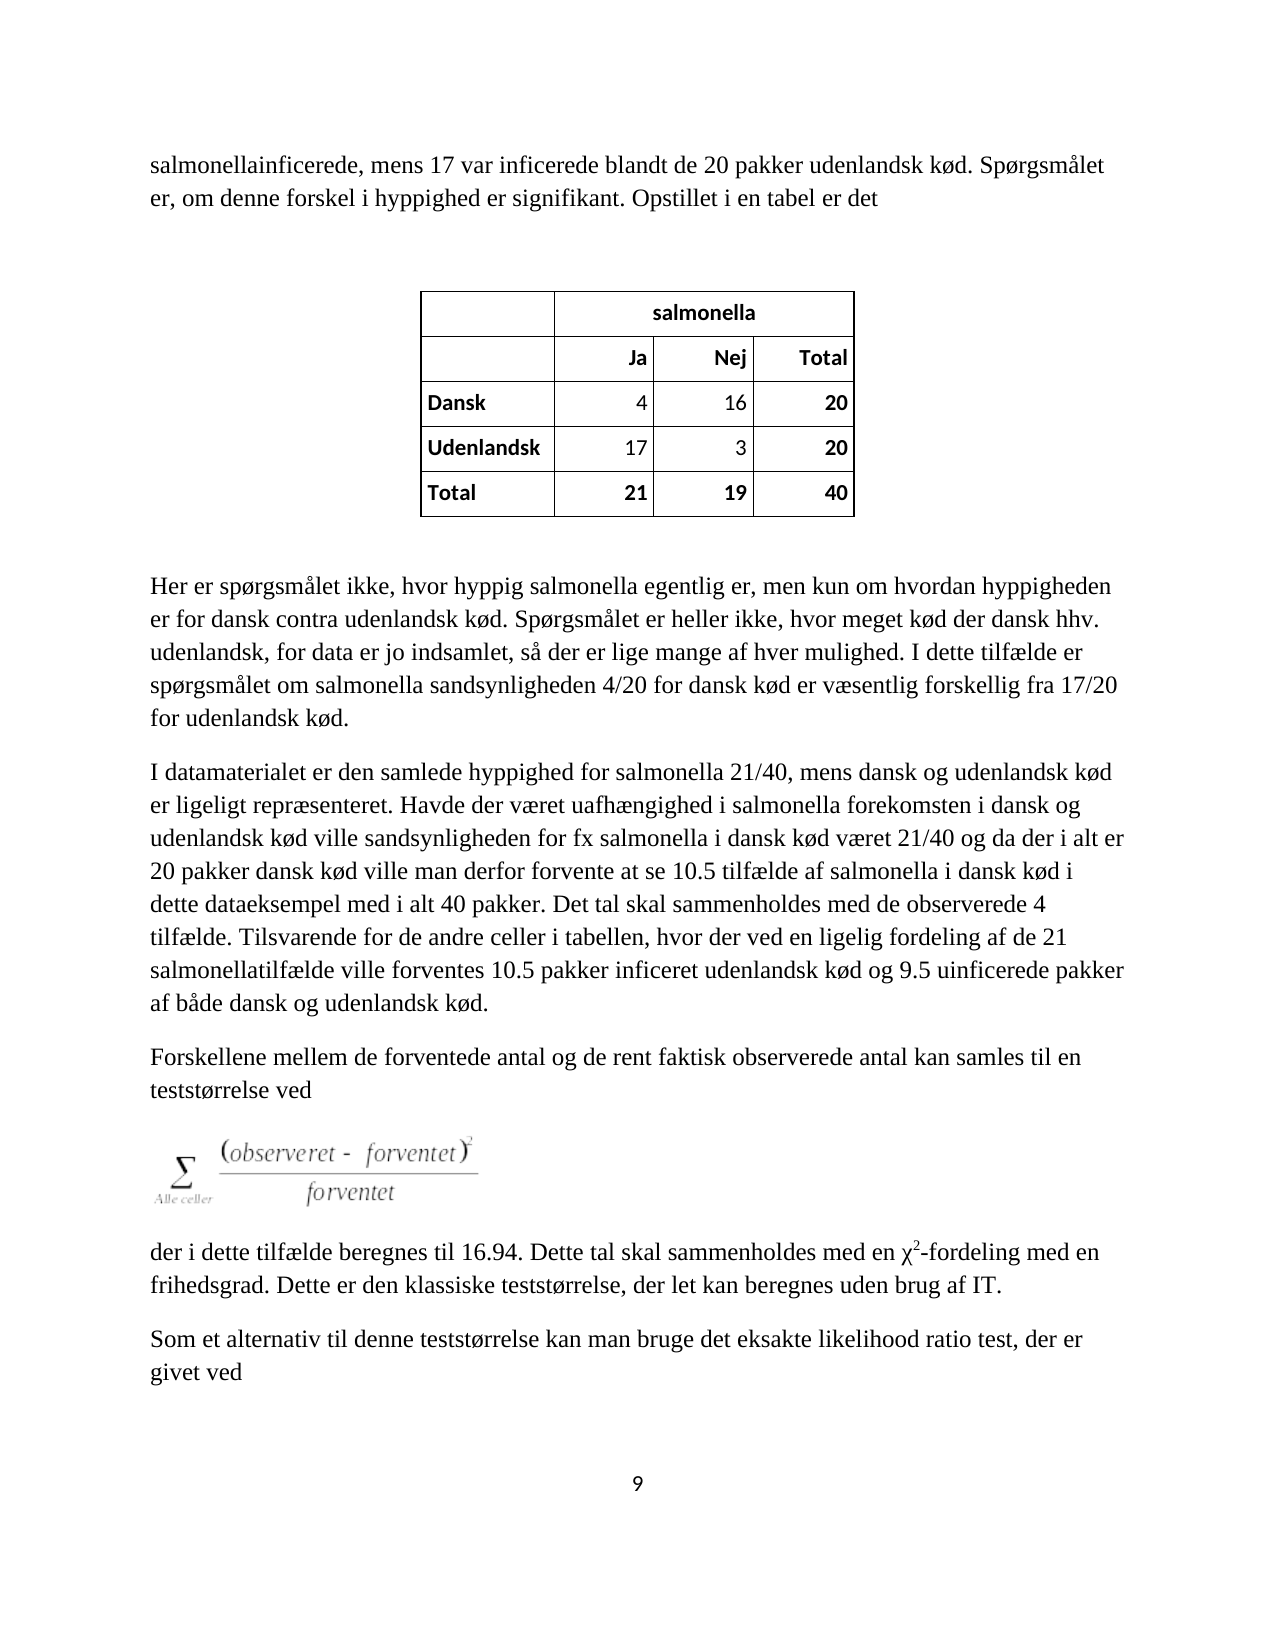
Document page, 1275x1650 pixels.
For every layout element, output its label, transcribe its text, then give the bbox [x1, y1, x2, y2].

table_cell [422, 337, 554, 381]
table_cell Nej [654, 337, 753, 381]
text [150, 150, 1125, 212]
table_cell Dansk [422, 382, 554, 426]
table_cell Udenlandsk [422, 427, 554, 471]
text Forskellene mellem de forventede antal og de rent faktisk observerede antal kan samles til en teststørrelse ved [150, 1042, 1125, 1104]
text Her er spørgsmålet ikke, hvor hyppig salmonella egentlig er, men kun om hvordan hyppigheden er for dansk contra udenlandsk kød. Spørgsmålet er heller ikke, hvor meget kød der dansk hhv. udenlandsk, for data er jo indsamlet, så der er lige mange af hver mulighed. I dette tilfælde er spørgsmålet om salmonella sandsynligheden 4/20 for dansk kød er væsentlig forskellig fra 17/20 for udenlandsk kød. [150, 571, 1125, 732]
table_cell 20 [754, 427, 853, 471]
table_cell 3 [654, 427, 753, 471]
table_header salmonella [555, 292, 853, 336]
text I datamaterialet er den samlede hyppighed for salmonella 21/40, mens dansk og udenlandsk kød er ligeligt repræsenteret. Havde der været uafhængighed i salmonella forekomsten i dansk og udenlandsk kød ville sandsynligheden for fx salmonella i dansk kød været 21/40 og da der i alt er 20 pakker dansk kød ville man derfor forvente at se 10.5 tilfælde af salmonella i dansk kød i dette dataeksempel med i alt 40 pakker. Det tal skal sammenholdes med de observerede 4 tilfælde. Tilsvarende for de andre celler i tabellen, hvor der ved en ligelig fordeling af de 21 salmonellatilfælde ville forventes 10.5 pakker inficeret udenlandsk kød og 9.5 uinficerede pakker af både dansk og udenlandsk kød. [150, 757, 1125, 1017]
table_cell Total [754, 337, 853, 381]
table_cell 21 [555, 472, 653, 516]
table_cell 20 [754, 382, 853, 426]
table_cell 17 [555, 427, 653, 471]
text Som et alternativ til denne teststørrelse kan man bruge det eksakte likelihood ratio test, der er givet ved [150, 1324, 1125, 1385]
table_cell 40 [754, 472, 853, 516]
text der i dette tilfælde beregnes til 16.94. Dette tal skal sammenholdes med en χ2-fordeling med en frihedsgrad. Dette er den klassiske teststørrelse, der let kan beregnes uden brug af IT. [150, 1237, 1125, 1298]
table_cell 16 [654, 382, 753, 426]
table_header [422, 292, 554, 336]
table_cell Total [422, 472, 554, 516]
table_cell 4 [555, 382, 653, 426]
table_cell Ja [555, 337, 653, 381]
table_cell 19 [654, 472, 753, 516]
